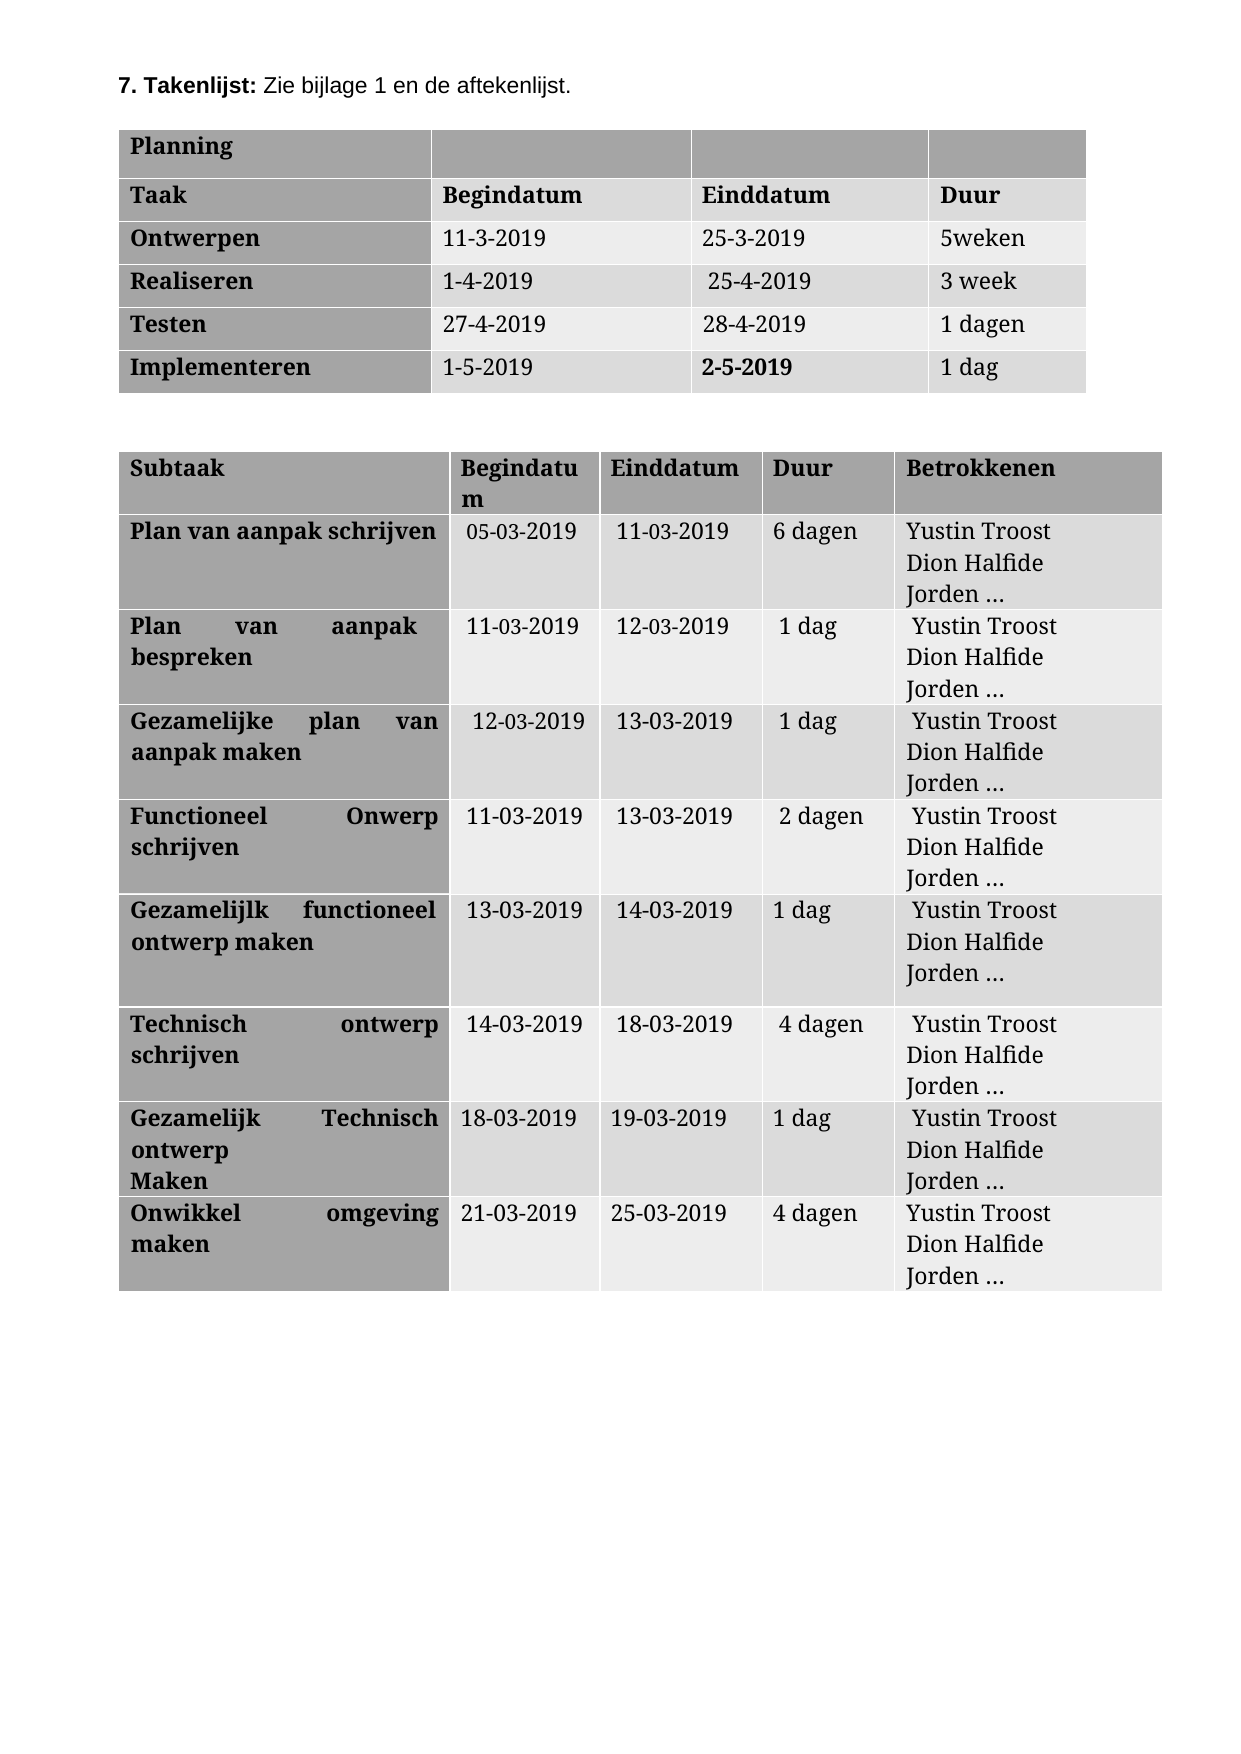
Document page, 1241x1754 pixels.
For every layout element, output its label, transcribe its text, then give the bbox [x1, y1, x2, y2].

table_cell Gezamelijlk functioneel ontwerp maken [119, 895, 449, 1006]
table_cell 21-03-2019 [451, 1197, 599, 1291]
table_cell Testen [119, 308, 431, 350]
table_cell Functioneel Onwerp schrijven [119, 800, 449, 893]
table_cell 27-4-2019 [432, 308, 691, 350]
table_cell Duur [929, 179, 1086, 221]
table_cell 28-4-2019 [692, 308, 928, 350]
table_cell 4 dagen [763, 1197, 894, 1291]
table_cell Gezamelijk Technisch ontwerp Maken [119, 1102, 449, 1196]
table_cell 11-03-2019 [601, 515, 762, 609]
table_cell 11-3-2019 [432, 222, 691, 264]
table_header [929, 130, 1086, 178]
table_cell Yustin Troost Dion Halfide Jorden … [895, 895, 1162, 1006]
table_cell 13-03-2019 [451, 895, 599, 1006]
table_cell 2 dagen [763, 800, 894, 893]
table_cell 1 dagen [929, 308, 1086, 350]
table_cell Begindatum [432, 179, 691, 221]
table_cell Yustin Troost Dion Halfide Jorden … [895, 515, 1162, 609]
table_cell Yustin Troost Dion Halfide Jorden … [895, 1197, 1162, 1291]
table_cell 12-03-2019 [601, 610, 762, 704]
table_cell Yustin Troost Dion Halfide Jorden … [895, 1008, 1162, 1101]
text 7. Takenlijst: Zie bijlage 1 en de aftekenlijst. [118, 72, 1129, 98]
table_cell 14-03-2019 [451, 1008, 599, 1101]
table_cell 19-03-2019 [601, 1102, 762, 1196]
table_header Duur [763, 452, 894, 514]
table_cell Yustin Troost Dion Halfide Jorden … [895, 610, 1162, 704]
table_cell 13-03-2019 [601, 800, 762, 893]
table_cell 18-03-2019 [601, 1008, 762, 1101]
table_cell 6 dagen [763, 515, 894, 609]
table_cell Plan van aanpak schrijven [119, 515, 449, 609]
table_cell Technisch ontwerp schrijven [119, 1008, 449, 1101]
table_cell Taak [119, 179, 431, 221]
table_cell Einddatum [692, 179, 928, 221]
table_cell Realiseren [119, 265, 431, 307]
table_cell 1 dag [763, 895, 894, 1006]
table_cell Yustin Troost Dion Halfide Jorden … [895, 705, 1162, 799]
table_header [692, 130, 928, 178]
table_cell Onwikkel omgeving maken [119, 1197, 449, 1291]
table_cell 14-03-2019 [601, 895, 762, 1006]
table_cell 1 dag [763, 1102, 894, 1196]
table_cell 3 week [929, 265, 1086, 307]
table_cell 5weken [929, 222, 1086, 264]
table_cell 1 dag [929, 351, 1086, 393]
table_cell 13-03-2019 [601, 705, 762, 799]
table_cell 2-5-2019 [692, 351, 928, 393]
table_cell Gezamelijke plan van aanpak maken [119, 705, 449, 799]
table_cell 11-03-2019 [451, 800, 599, 893]
table_cell 1 dag [763, 705, 894, 799]
table_cell 12-03-2019 [451, 705, 599, 799]
table_header Planning [119, 130, 431, 178]
table_cell 11-03-2019 [451, 610, 599, 704]
table_header Einddatum [601, 452, 762, 514]
table_cell 18-03-2019 [451, 1102, 599, 1196]
table_cell Plan van aanpak bespreken [119, 610, 449, 704]
table_header Subtaak [119, 452, 449, 514]
table_cell 1-5-2019 [432, 351, 691, 393]
table_cell Implementeren [119, 351, 431, 393]
table_header Betrokkenen [895, 452, 1162, 514]
table_cell 25-03-2019 [601, 1197, 762, 1291]
table_cell 1 dag [763, 610, 894, 704]
table_cell 05-03-2019 [451, 515, 599, 609]
table_cell Yustin Troost Dion Halfide Jorden … [895, 1102, 1162, 1196]
table_cell 25-4-2019 [692, 265, 928, 307]
table_header [432, 130, 691, 178]
table_header Begindatum [451, 452, 599, 514]
table_cell 4 dagen [763, 1008, 894, 1101]
table_cell Yustin Troost Dion Halfide Jorden … [895, 800, 1162, 893]
table_cell Ontwerpen [119, 222, 431, 264]
table_cell 1-4-2019 [432, 265, 691, 307]
table_cell 25-3-2019 [692, 222, 928, 264]
